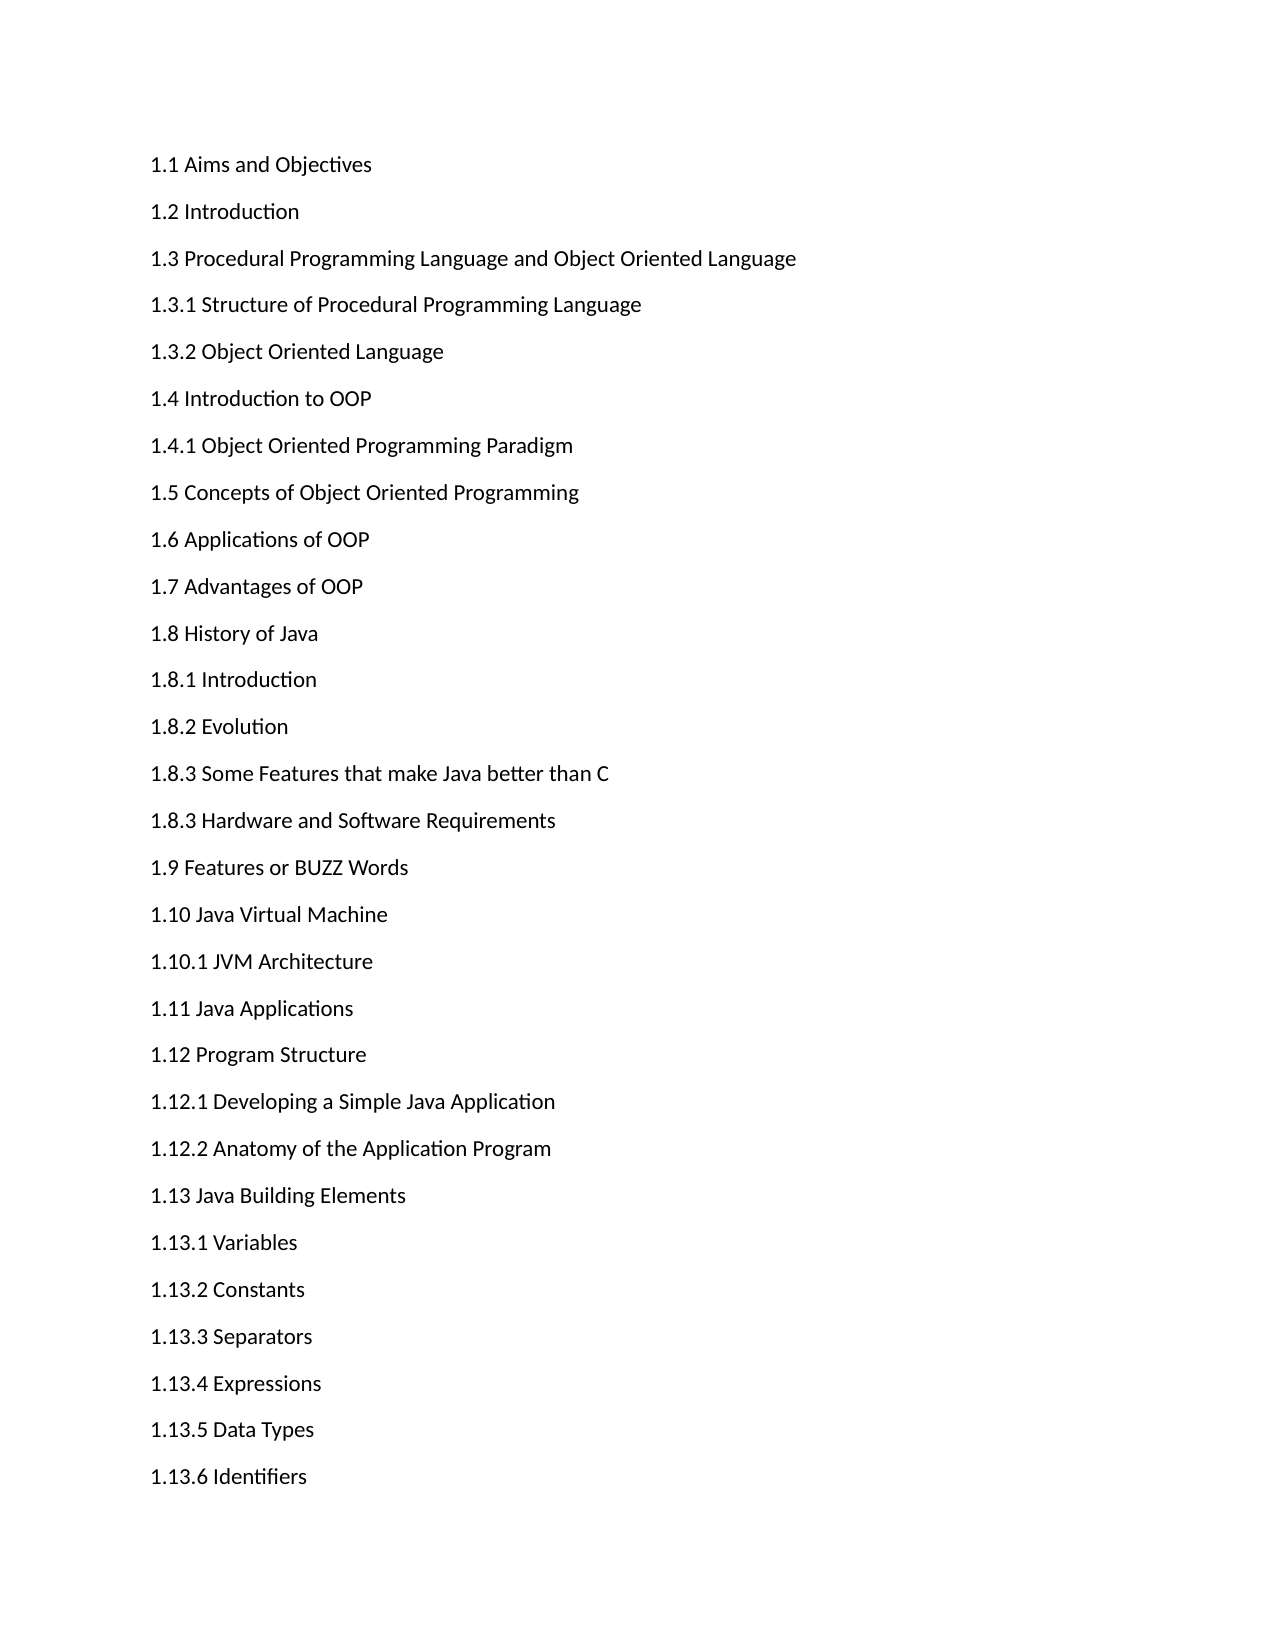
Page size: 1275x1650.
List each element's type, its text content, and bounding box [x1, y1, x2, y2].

text 1.8.3 Hardware and Software Requirements [150, 806, 1125, 834]
text 1.11 Java Applications [150, 994, 1125, 1022]
text 1.8.2 Evolution [150, 712, 1125, 741]
text 1.10 Java Virtual Machine [150, 900, 1125, 928]
text 1.4 Introduction to OOP [150, 384, 1125, 412]
text 1.12 Program Structure [150, 1041, 1125, 1069]
text 1.13.1 Variables [150, 1228, 1125, 1256]
text 1.8.3 Some Features that make Java better than C [150, 759, 1125, 787]
text 1.4.1 Object Oriented Programming Paradigm [150, 431, 1125, 459]
text 1.12.2 Anatomy of the Application Program [150, 1134, 1125, 1162]
text 1.13.2 Constants [150, 1275, 1125, 1303]
text 1.2 Introduction [150, 197, 1125, 225]
text 1.13.5 Data Types [150, 1416, 1125, 1444]
text 1.9 Features or BUZZ Words [150, 853, 1125, 881]
text 1.3.2 Object Oriented Language [150, 337, 1125, 366]
text 1.12.1 Developing a Simple Java Application [150, 1087, 1125, 1116]
text 1.6 Applications of OOP [150, 525, 1125, 553]
text 1.3.1 Structure of Procedural Programming Language [150, 291, 1125, 319]
text 1.1 Aims and Objectives [150, 150, 1125, 178]
text 1.7 Advantages of OOP [150, 572, 1125, 600]
text 1.10.1 JVM Architecture [150, 947, 1125, 975]
text 1.13.4 Expressions [150, 1369, 1125, 1397]
text 1.5 Concepts of Object Oriented Programming [150, 478, 1125, 506]
text 1.8 History of Java [150, 619, 1125, 647]
text 1.13 Java Building Elements [150, 1181, 1125, 1209]
text 1.13.6 Identifiers [150, 1462, 1125, 1491]
text 1.3 Procedural Programming Language and Object Oriented Language [150, 244, 1125, 272]
text 1.13.3 Separators [150, 1322, 1125, 1350]
text 1.8.1 Introduction [150, 666, 1125, 694]
